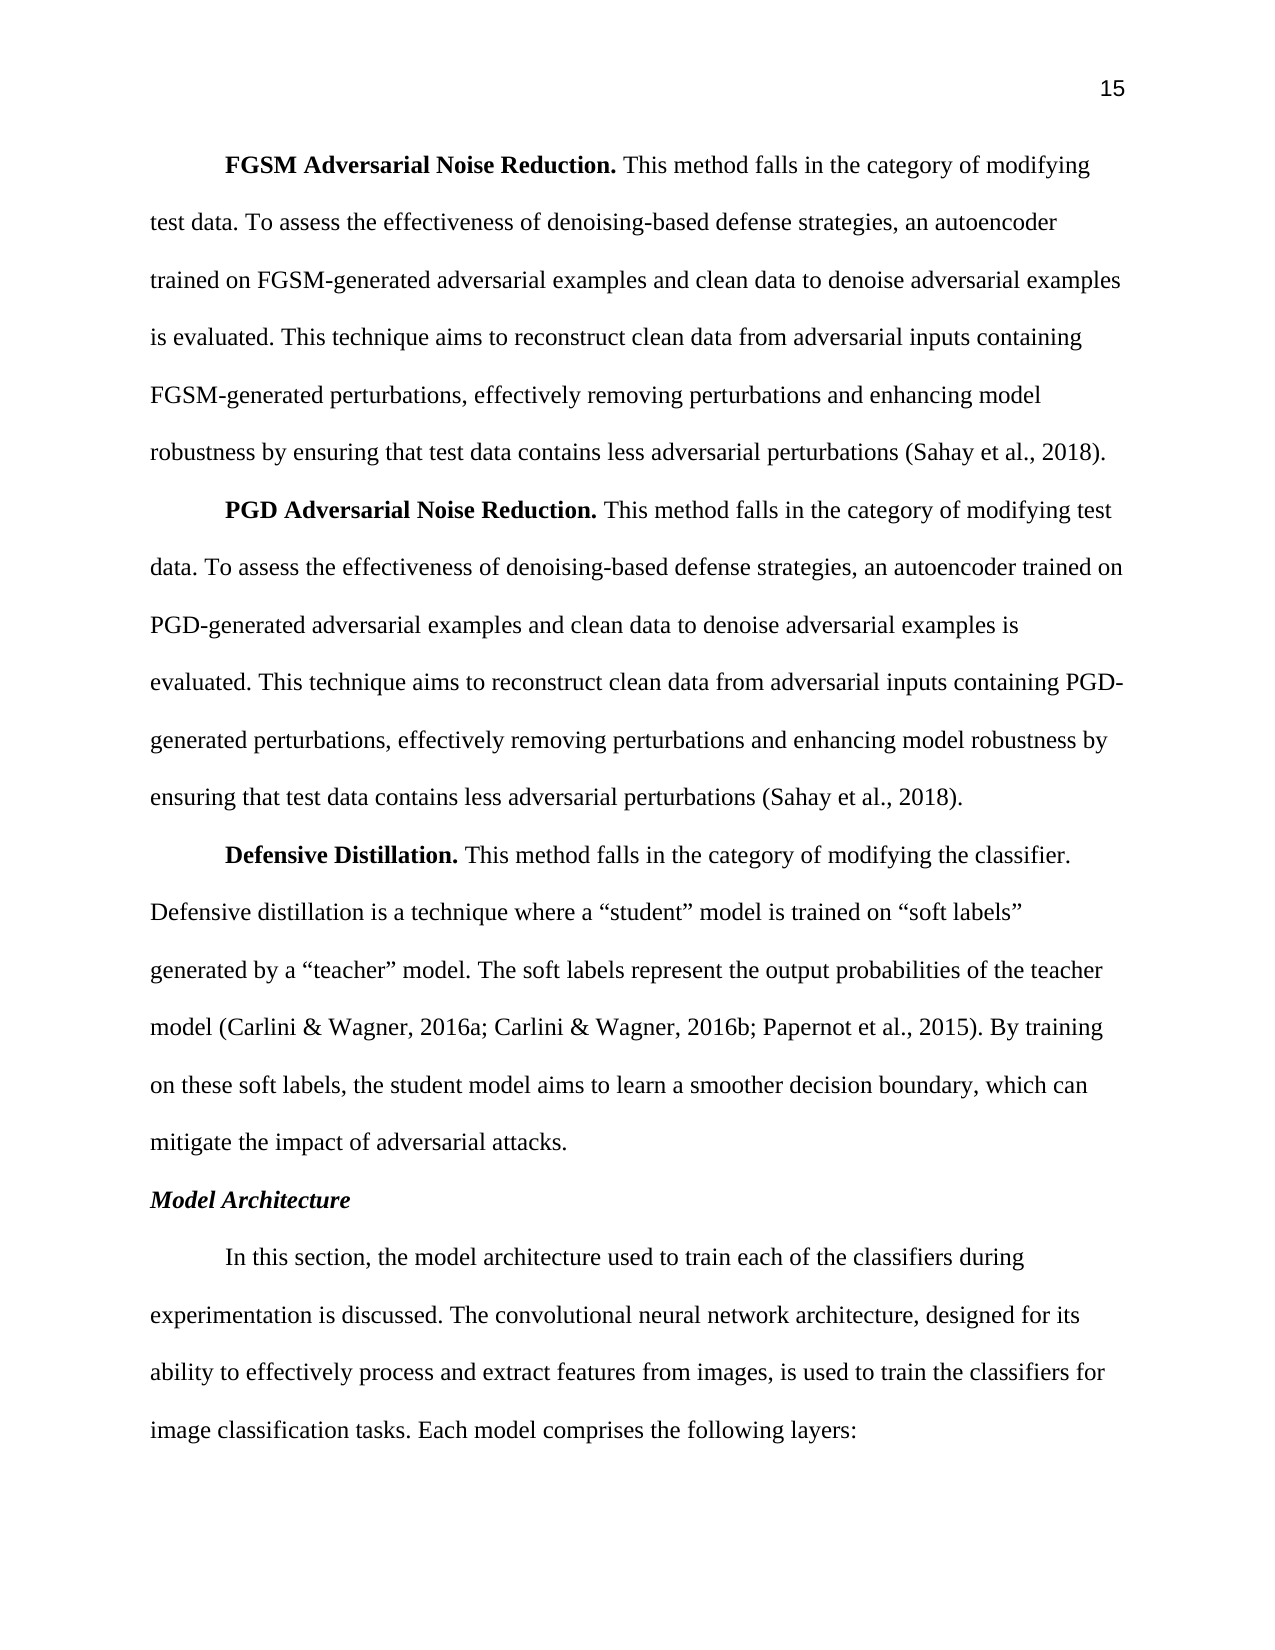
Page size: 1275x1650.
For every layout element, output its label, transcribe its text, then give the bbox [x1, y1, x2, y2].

text Model Architecture [150, 1185, 1125, 1214]
text In this section, the model architecture used to train each of the classifiers during experimentation is discussed. The convolutional neural network architecture, designed for its ability to effectively process and extract features from images, is used to train the classifiers for image classification tasks. Each model comprises the following layers: [150, 1242, 1125, 1444]
text PGD Adversarial Noise Reduction. This method falls in the category of modifying test data. To assess the effectiveness of denoising-based defense strategies, an autoencoder trained on PGD-generated adversarial examples and clean data to denoise adversarial examples is evaluated. This technique aims to reconstruct clean data from adversarial inputs containing PGD-generated perturbations, effectively removing perturbations and enhancing model robustness by ensuring that test data contains less adversarial perturbations (Sahay et al., 2018). [150, 495, 1125, 811]
text FGSM Adversarial Noise Reduction. This method falls in the category of modifying test data. To assess the effectiveness of denoising-based defense strategies, an autoencoder trained on FGSM-generated adversarial examples and clean data to denoise adversarial examples is evaluated. This technique aims to reconstruct clean data from adversarial inputs containing FGSM-generated perturbations, effectively removing perturbations and enhancing model robustness by ensuring that test data contains less adversarial perturbations (Sahay et al., 2018). [150, 150, 1125, 466]
text Defensive Distillation. This method falls in the category of modifying the classifier. Defensive distillation is a technique where a “student” model is trained on “soft labels” generated by a “teacher” model. The soft labels represent the output probabilities of the teacher model (Carlini & Wagner, 2016a; Carlini & Wagner, 2016b; Papernot et al., 2015). By training on these soft labels, the student model aims to learn a smoother decision boundary, which can mitigate the impact of adversarial attacks. [150, 840, 1125, 1156]
